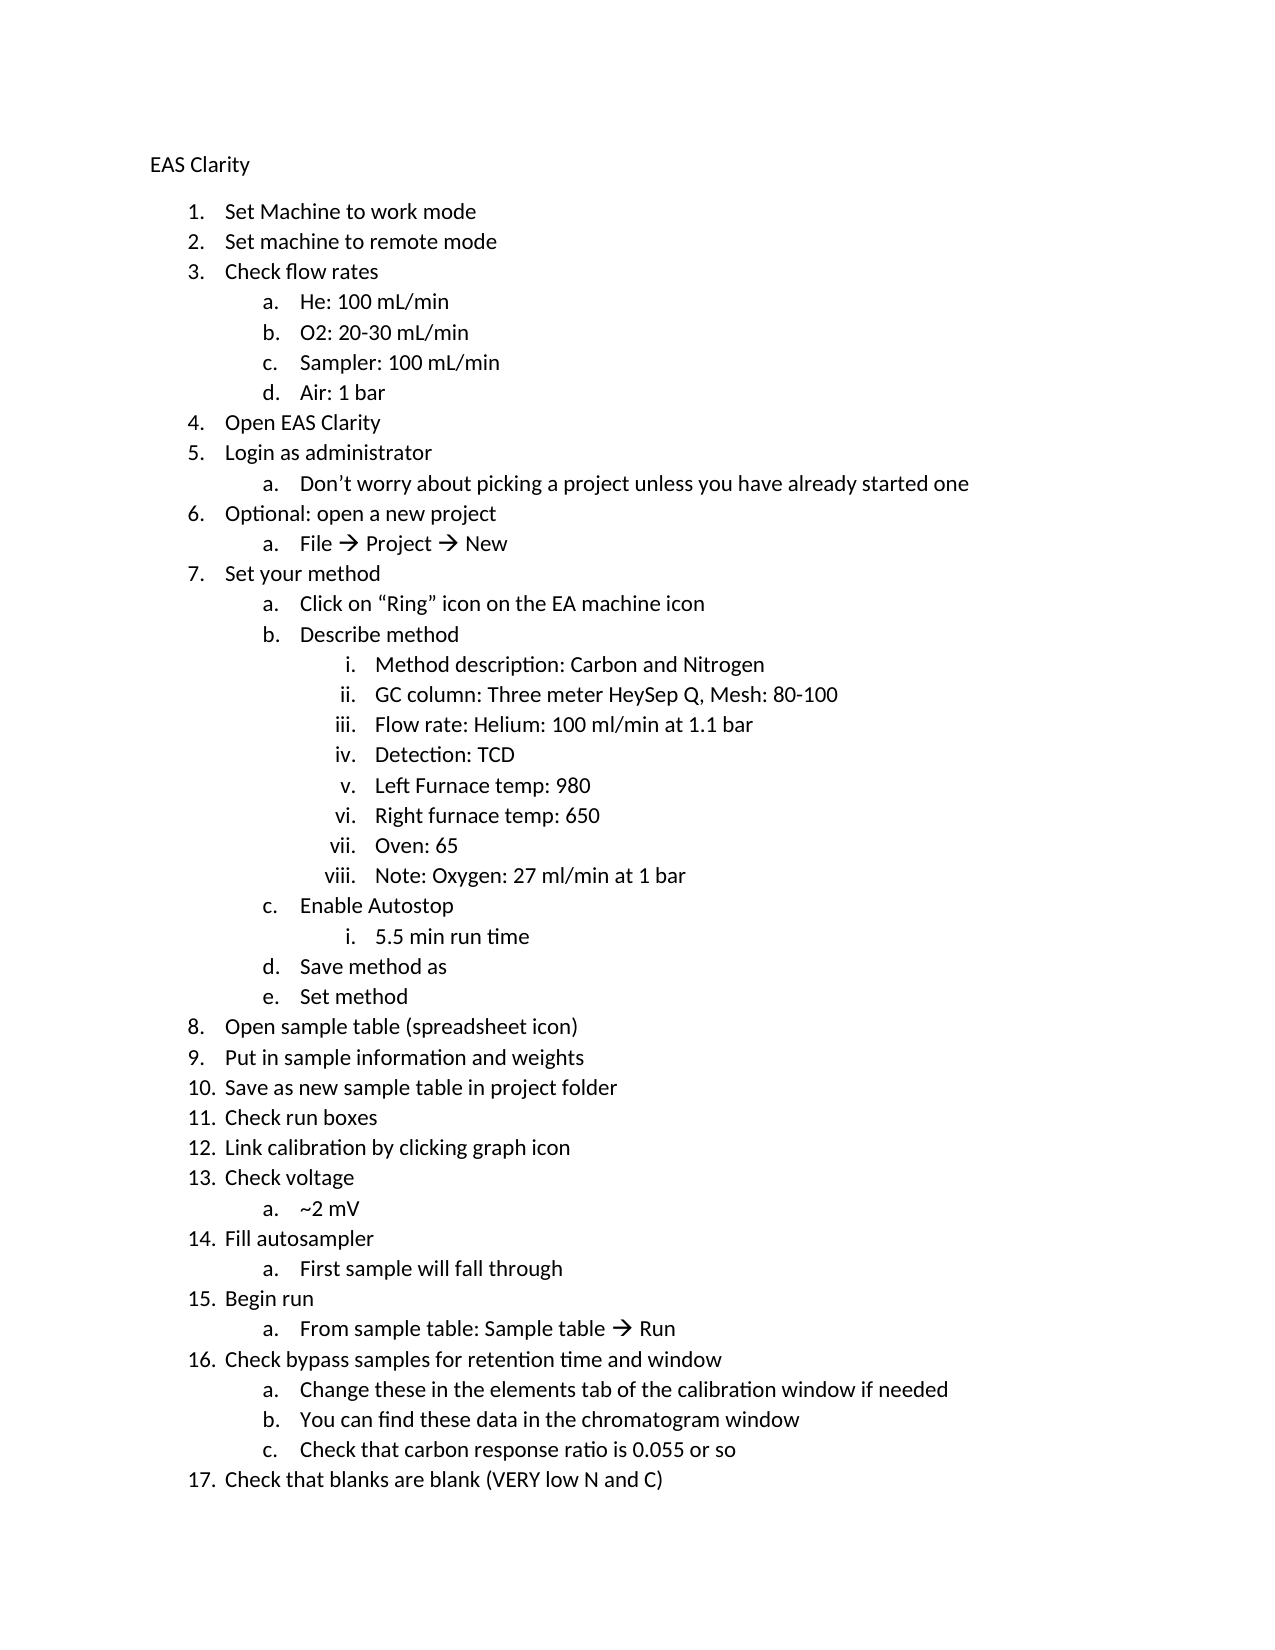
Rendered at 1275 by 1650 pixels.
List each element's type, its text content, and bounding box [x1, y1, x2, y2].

text EAS Clarity [150, 150, 1125, 178]
list Set method [262, 982, 1125, 1010]
list Save method as [262, 952, 1125, 980]
list O2: 20-30 mL/min [262, 318, 1125, 346]
list Fill autosampler [187, 1224, 1125, 1252]
list Set Machine to work mode [187, 197, 1125, 225]
list Note: Oxygen: 27 ml/min at 1 bar [356, 861, 1125, 889]
list Check flow rates [187, 257, 1125, 285]
list Click on “Ring” icon on the EA machine icon [262, 589, 1125, 618]
list GC column: Three meter HeySep Q, Mesh: 80-100 [356, 680, 1125, 708]
list Save as new sample table in project folder [187, 1073, 1125, 1101]
list Flow rate: Helium: 100 ml/min at 1.1 bar [356, 710, 1125, 738]
list Link calibration by clicking graph icon [187, 1133, 1125, 1161]
list Sampler: 100 mL/min [262, 348, 1125, 376]
list Open sample table (spreadsheet icon) [187, 1012, 1125, 1041]
list Oven: 65 [356, 831, 1125, 859]
list 5.5 min run time [356, 922, 1125, 950]
list Change these in the elements tab of the calibration window if needed [262, 1375, 1125, 1403]
list Right furnace temp: 650 [356, 801, 1125, 829]
list Begin run [187, 1284, 1125, 1312]
list Set machine to remote mode [187, 227, 1125, 255]
list From sample table: Sample table Run [262, 1314, 1125, 1343]
list Set your method [187, 559, 1125, 587]
list You can find these data in the chromatogram window [262, 1405, 1125, 1433]
list Check voltage [187, 1163, 1125, 1192]
list Method description: Carbon and Nitrogen [356, 650, 1125, 678]
list Login as administrator [187, 438, 1125, 467]
list Check that carbon response ratio is 0.055 or so [262, 1435, 1125, 1463]
list Open EAS Clarity [187, 408, 1125, 436]
list Check that blanks are blank (VERY low N and C) [187, 1466, 1125, 1494]
list Air: 1 bar [262, 378, 1125, 406]
list Don’t worry about picking a project unless you have already started one [262, 469, 1125, 497]
list Describe method [262, 620, 1125, 648]
list Put in sample information and weights [187, 1043, 1125, 1071]
list Check bypass samples for retention time and window [187, 1345, 1125, 1373]
list Left Furnace temp: 980 [356, 771, 1125, 799]
list Enable Autostop [262, 892, 1125, 920]
list File Project New [262, 529, 1125, 557]
list Detection: TCD [356, 741, 1125, 769]
list Optional: open a new project [187, 499, 1125, 527]
list He: 100 mL/min [262, 287, 1125, 316]
list ~2 mV [262, 1194, 1125, 1222]
list Check run boxes [187, 1103, 1125, 1131]
list First sample will fall through [262, 1254, 1125, 1282]
